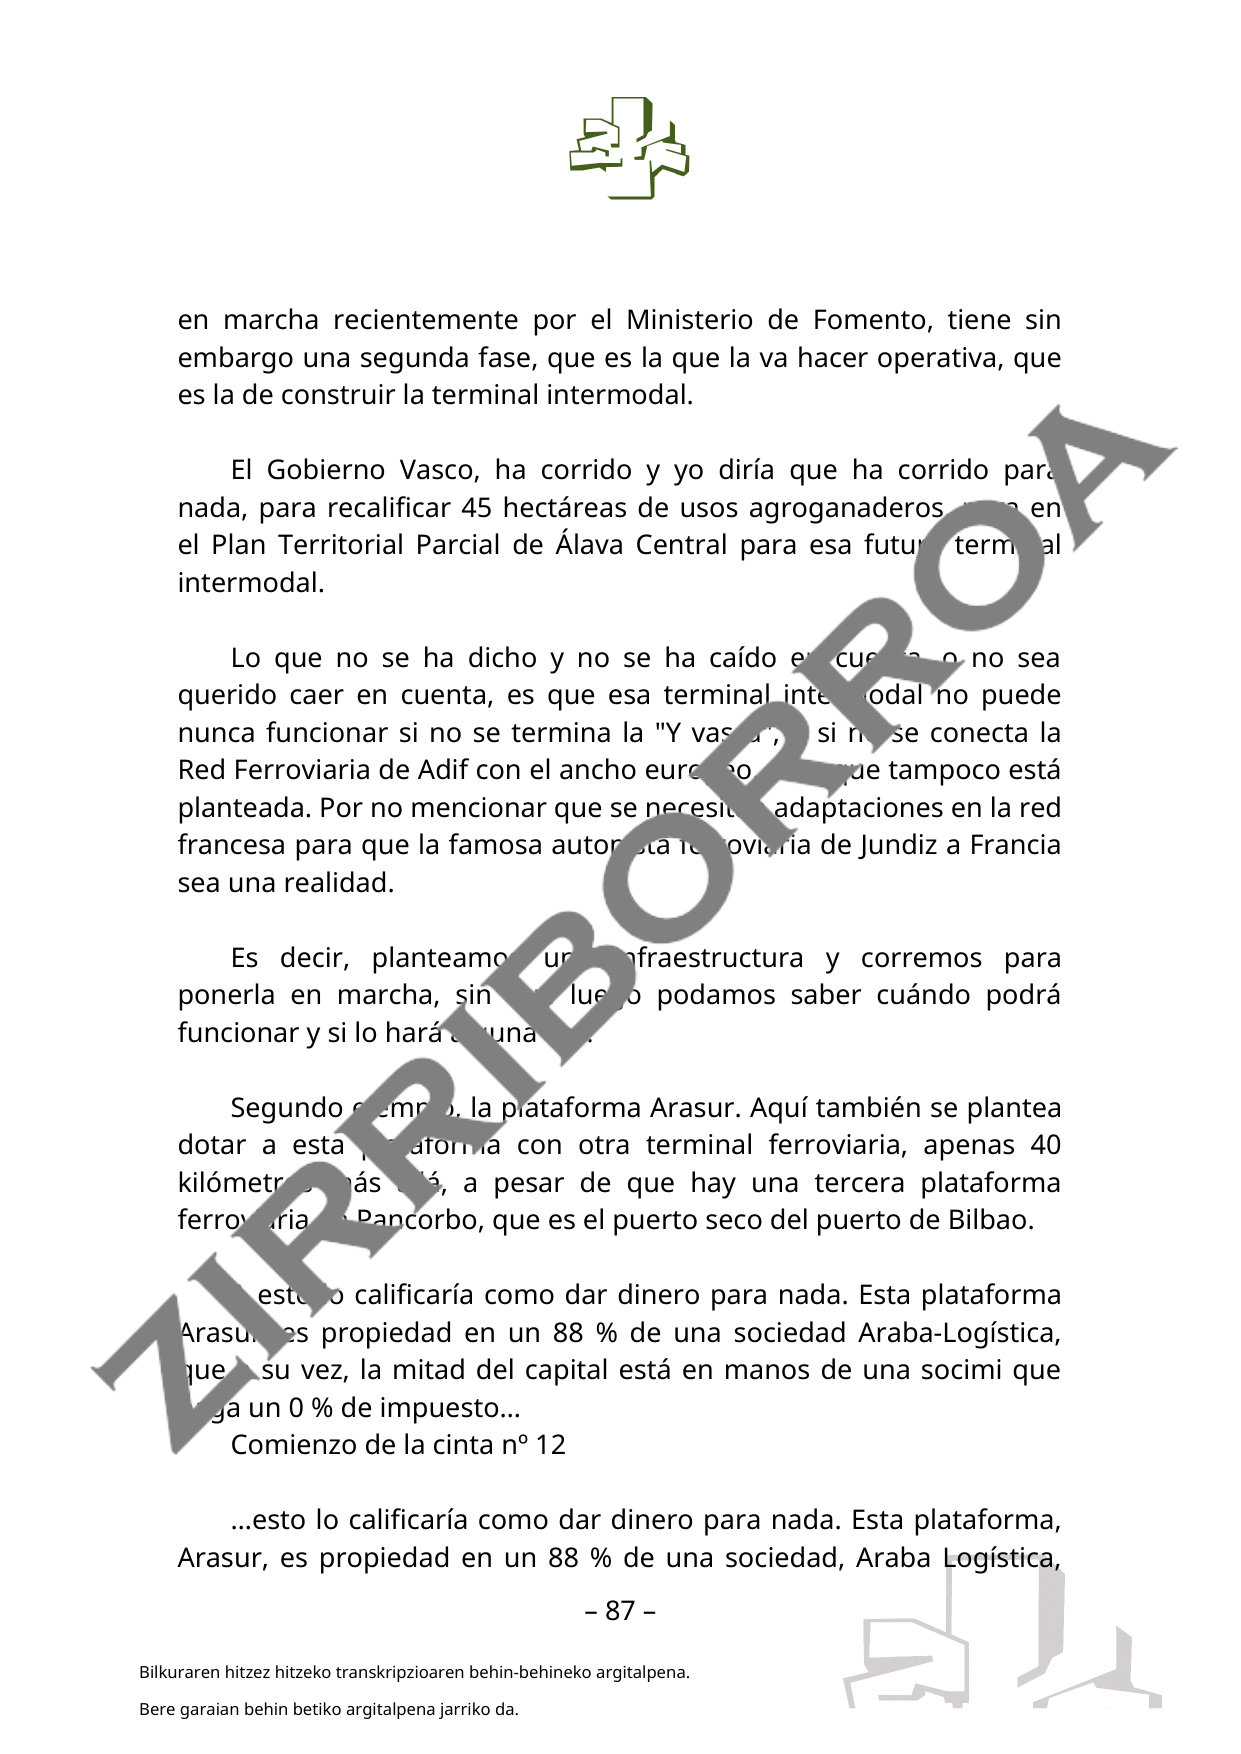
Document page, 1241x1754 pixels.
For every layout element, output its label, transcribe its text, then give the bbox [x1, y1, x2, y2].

text Es decir, planteamos una infraestructura y corremos para ponerla en marcha, sin que luego podamos saber cuándo podrá funcionar y si lo hará alguna vez. [582, 937, 1063, 1050]
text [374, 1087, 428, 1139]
text El Gobierno Vasco, ha corrido y yo diría que ha corrido para nada, para recalificar 45 hectáreas de usos agroganaderos, para en el Plan Territorial Parcial de Álava Central para esa futura terminal intermodal. [177, 450, 1063, 600]
text Segundo ejemplo, la plataforma Arasur. Aquí también se plantea dotar a esta plataforma con otra terminal ferroviaria, apenas 40 kilómetros más allá, a pesar de que hay una tercera plataforma ferroviaria en Pancorbo, que es el puerto seco del puerto de Bilbao. [177, 1087, 413, 1237]
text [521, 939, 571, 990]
text Comienzo de la cinta nº 12 [177, 1425, 1063, 1462]
text Es decir, planteamos una infraestructura y corremos para ponerla en marcha, sin que luego podamos saber cuándo podrá funcionar y si lo hará alguna vez. [177, 937, 551, 1050]
text Segundo ejemplo, la plataforma Arasur. Aquí también se plantea dotar a esta plataforma con otra terminal ferroviaria, apenas 40 kilómetros más allá, a pesar de que hay una tercera plataforma ferroviaria en Pancorbo, que es el puerto seco del puerto de Bilbao. [396, 1087, 1063, 1237]
text Lo que no se ha dicho y no se ha caído en cuenta, o no sea querido caer en cuenta, es que esa terminal intermodal no puede nunca funcionar si no se termina la "Y vasca", o si no se conecta la Red Ferroviaria de Adif con el ancho europeo, cosa que tampoco está planteada. Por no mencionar que se necesitan adaptaciones en la red francesa para que la famosa autopista ferroviaria de Jundiz a Francia sea una realidad. [177, 637, 1063, 900]
picture [540, 74, 718, 223]
text A esto lo calificaría como dar dinero para nada. Esta plataforma Arasur, es propiedad en un 88 % de una sociedad Araba-Logística, que a su vez, la mitad del capital está en manos de una socimi que paga un 0 % de impuesto… [177, 1275, 1063, 1425]
picture [797, 1491, 1169, 1710]
